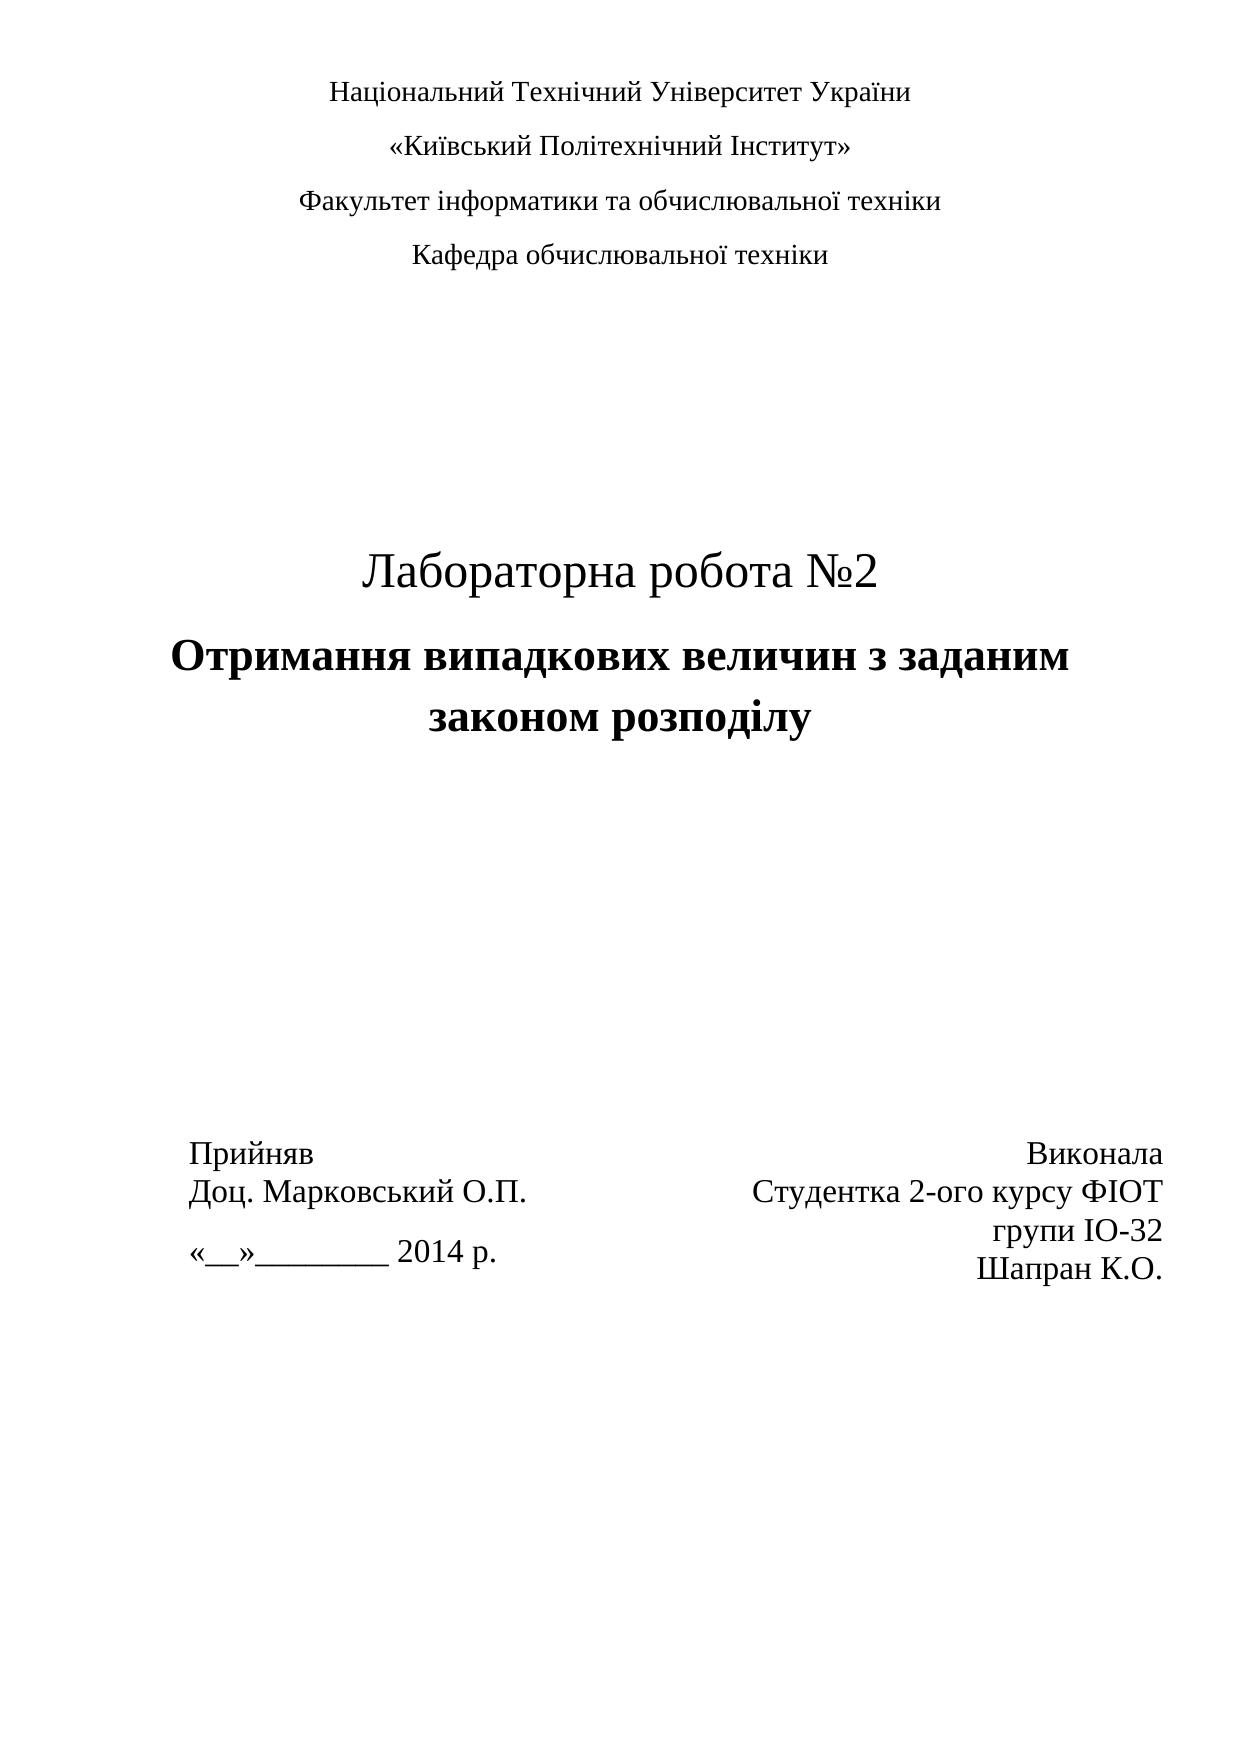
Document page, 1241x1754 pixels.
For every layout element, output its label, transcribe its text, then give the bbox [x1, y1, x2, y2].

text «Київський Політехнічний Інститут» [88, 128, 1152, 162]
text Лабораторна робота №2 [88, 541, 1152, 598]
table_header Виконала Студентка 2-ого курсу ФІОТ групи ІО-32 Шапран К.О. [676, 1133, 1174, 1287]
text Кафедра обчислювальної техніки [88, 237, 1152, 271]
text Національний Технічний Університет України [88, 74, 1152, 107]
text Факультет інформатики та обчислювальної техніки [88, 183, 1152, 216]
text Отримання випадкових величин з заданим законом розподілу [88, 628, 1152, 741]
table_header Прийняв Доц. Марковський О.П. «__»________ 2014 р. [177, 1133, 676, 1287]
